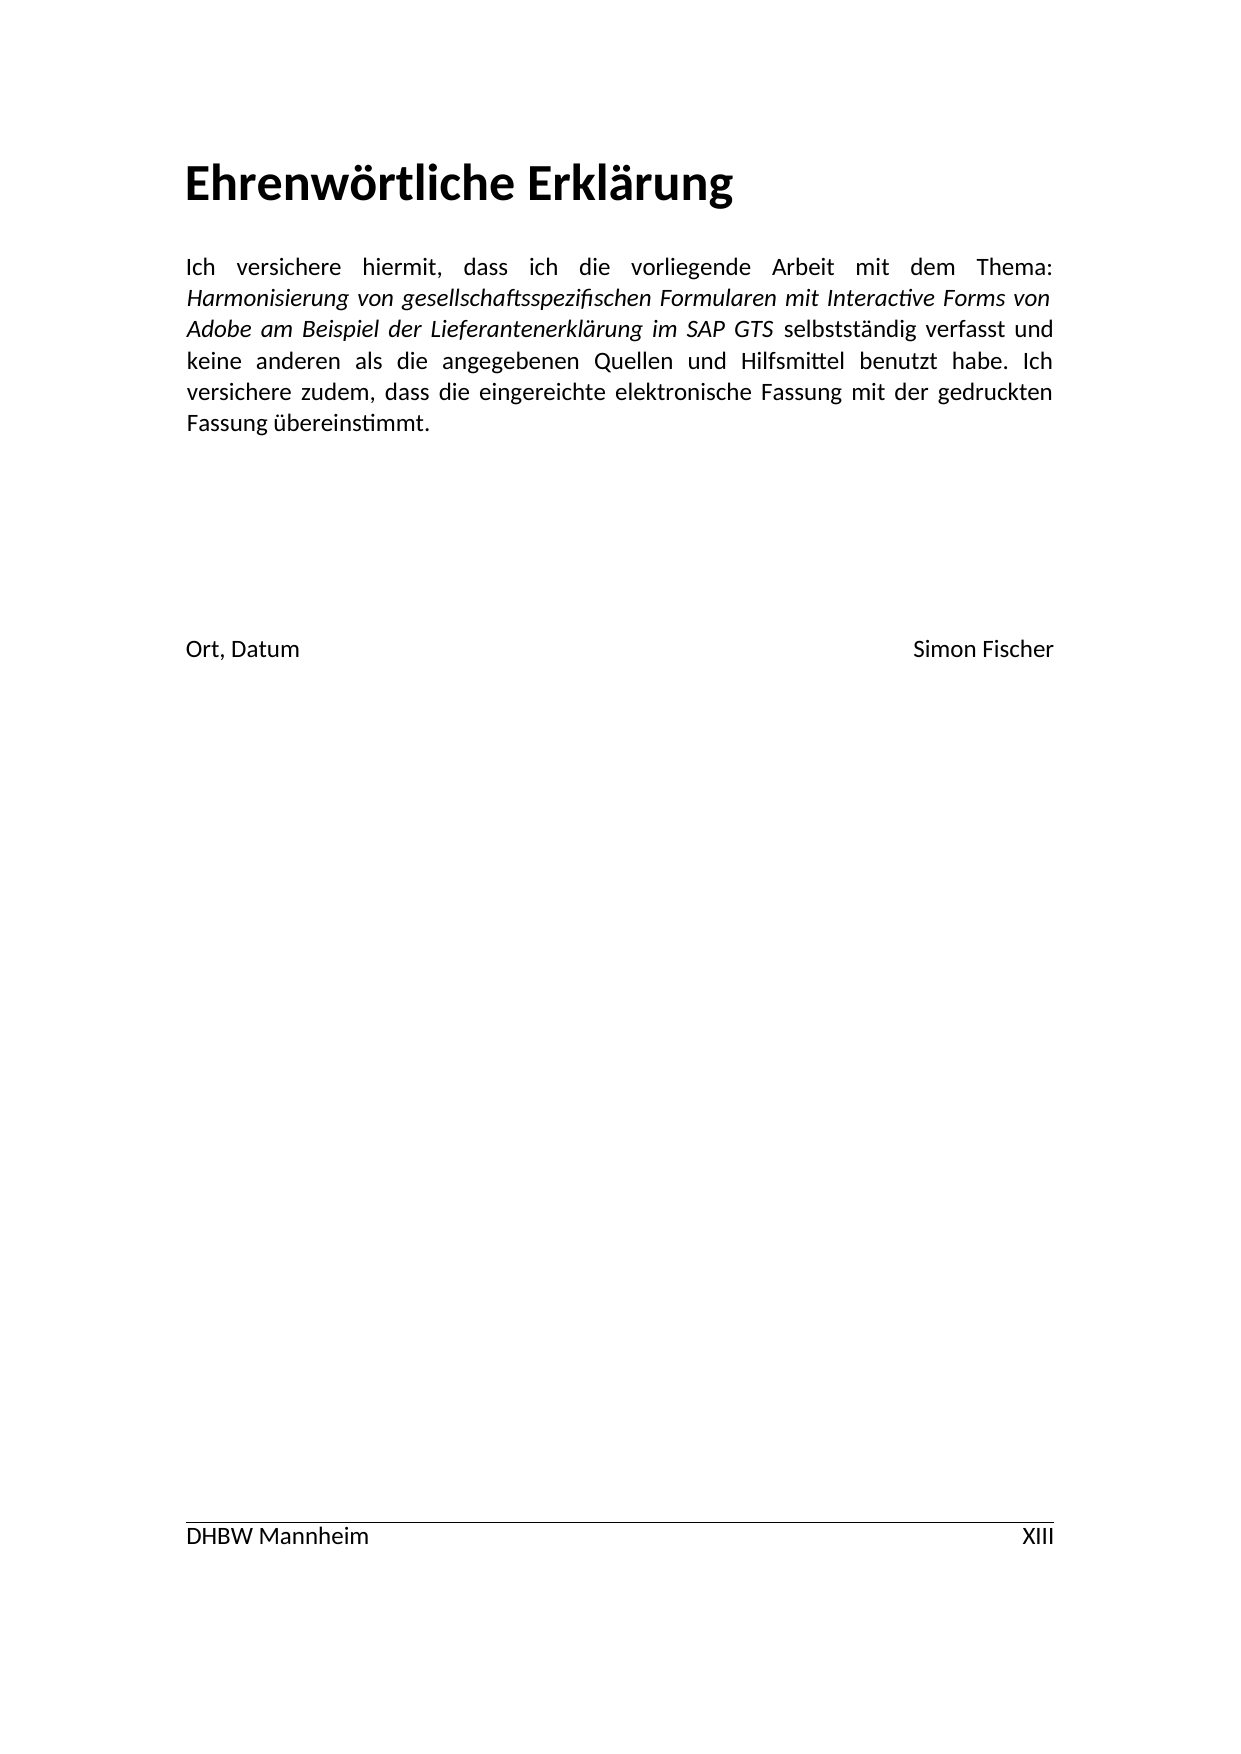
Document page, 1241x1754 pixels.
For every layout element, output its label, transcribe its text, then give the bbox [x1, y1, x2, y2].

subtitle Ehrenwörtliche Erklärung [184, 150, 1013, 213]
text Ich versichere hiermit, dass ich die vorliegende Arbeit mit dem Thema: Harmonisierung von gesellschaftsspezifischen Formularen mit Interactive Forms von Adobe am Beispiel der Lieferantenerklärung im SAP GTS selbstständig verfasst und keine anderen als die angegebenen Quellen und Hilfsmittel benutzt habe. Ich versichere zudem, dass die eingereichte elektronische Fassung mit der gedruckten Fassung übereinstimmt. [186, 251, 1054, 438]
text Ort, Datum Simon Fischer [186, 633, 1054, 663]
